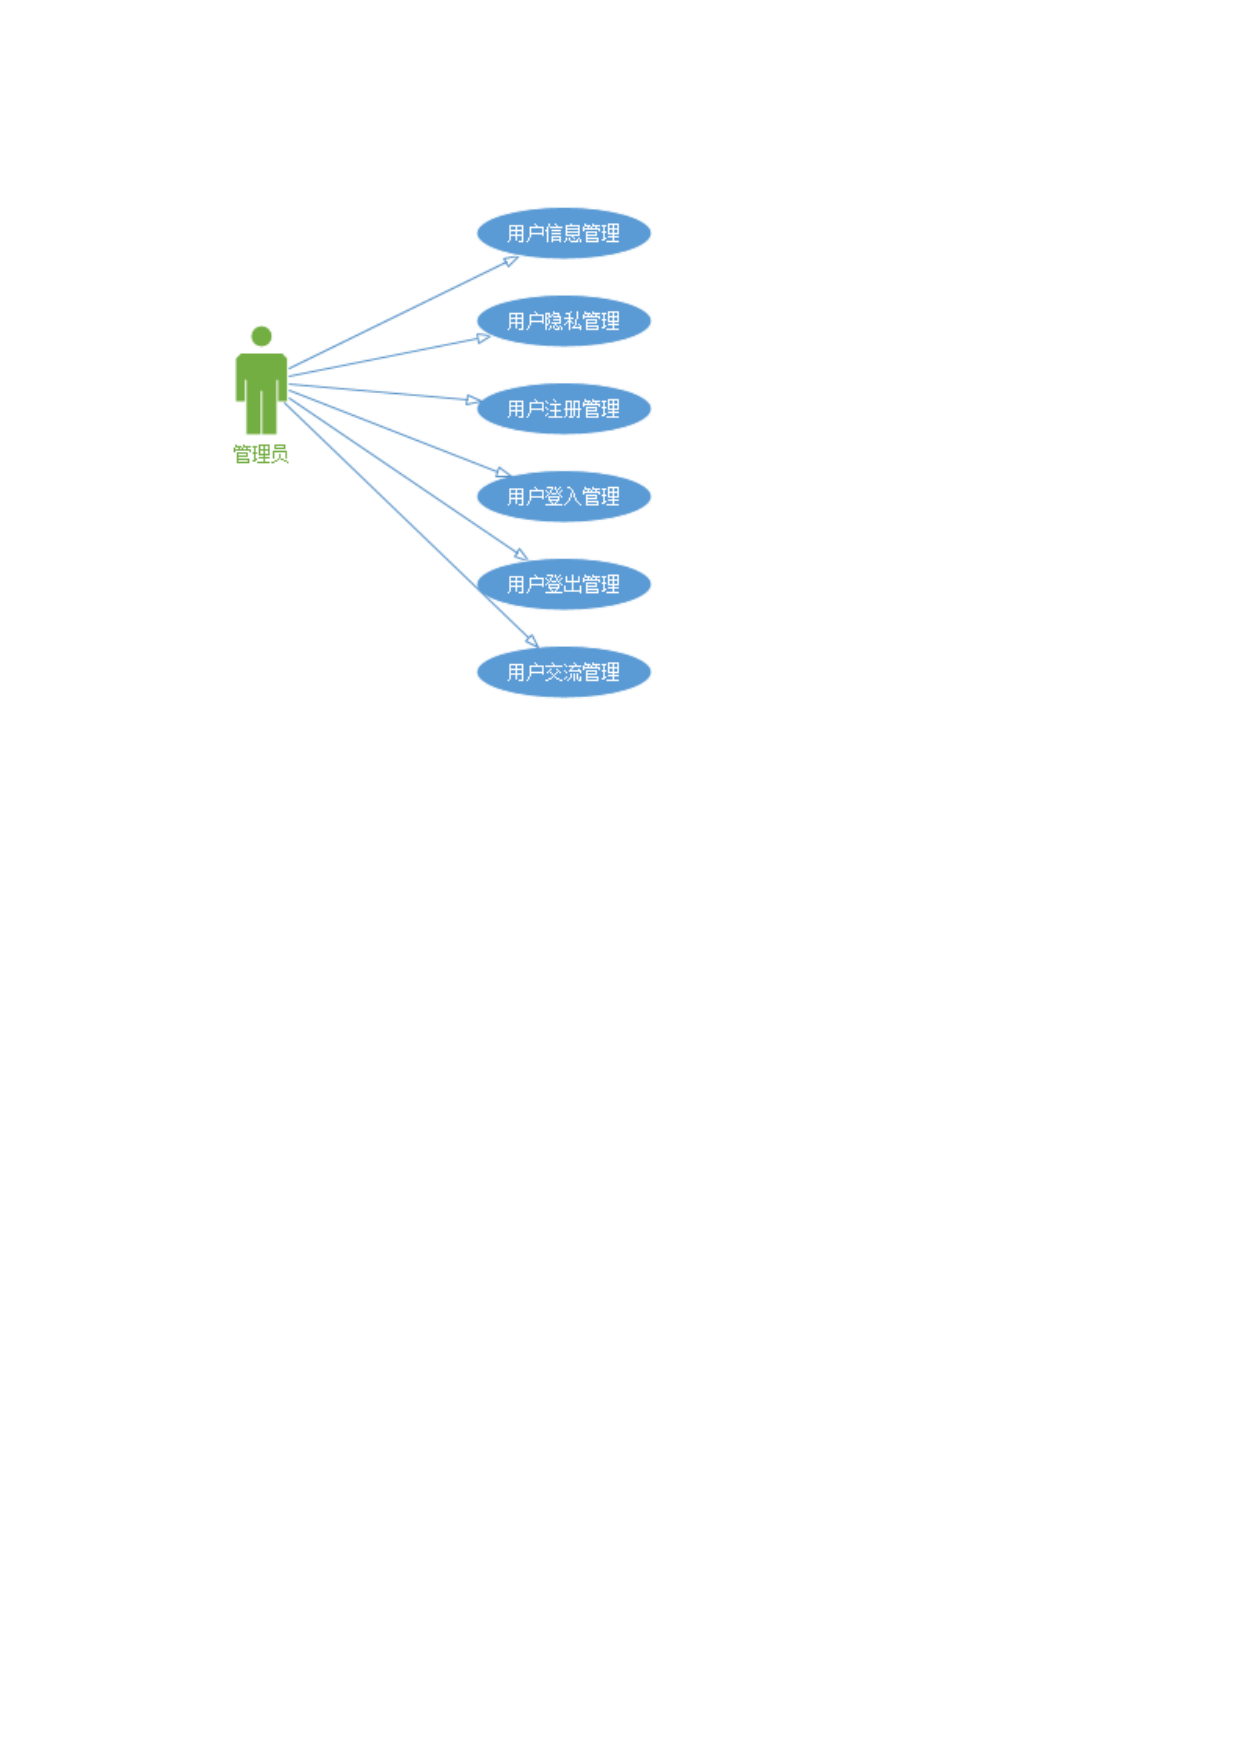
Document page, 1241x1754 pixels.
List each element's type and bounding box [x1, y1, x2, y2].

picture [187, 184, 699, 719]
